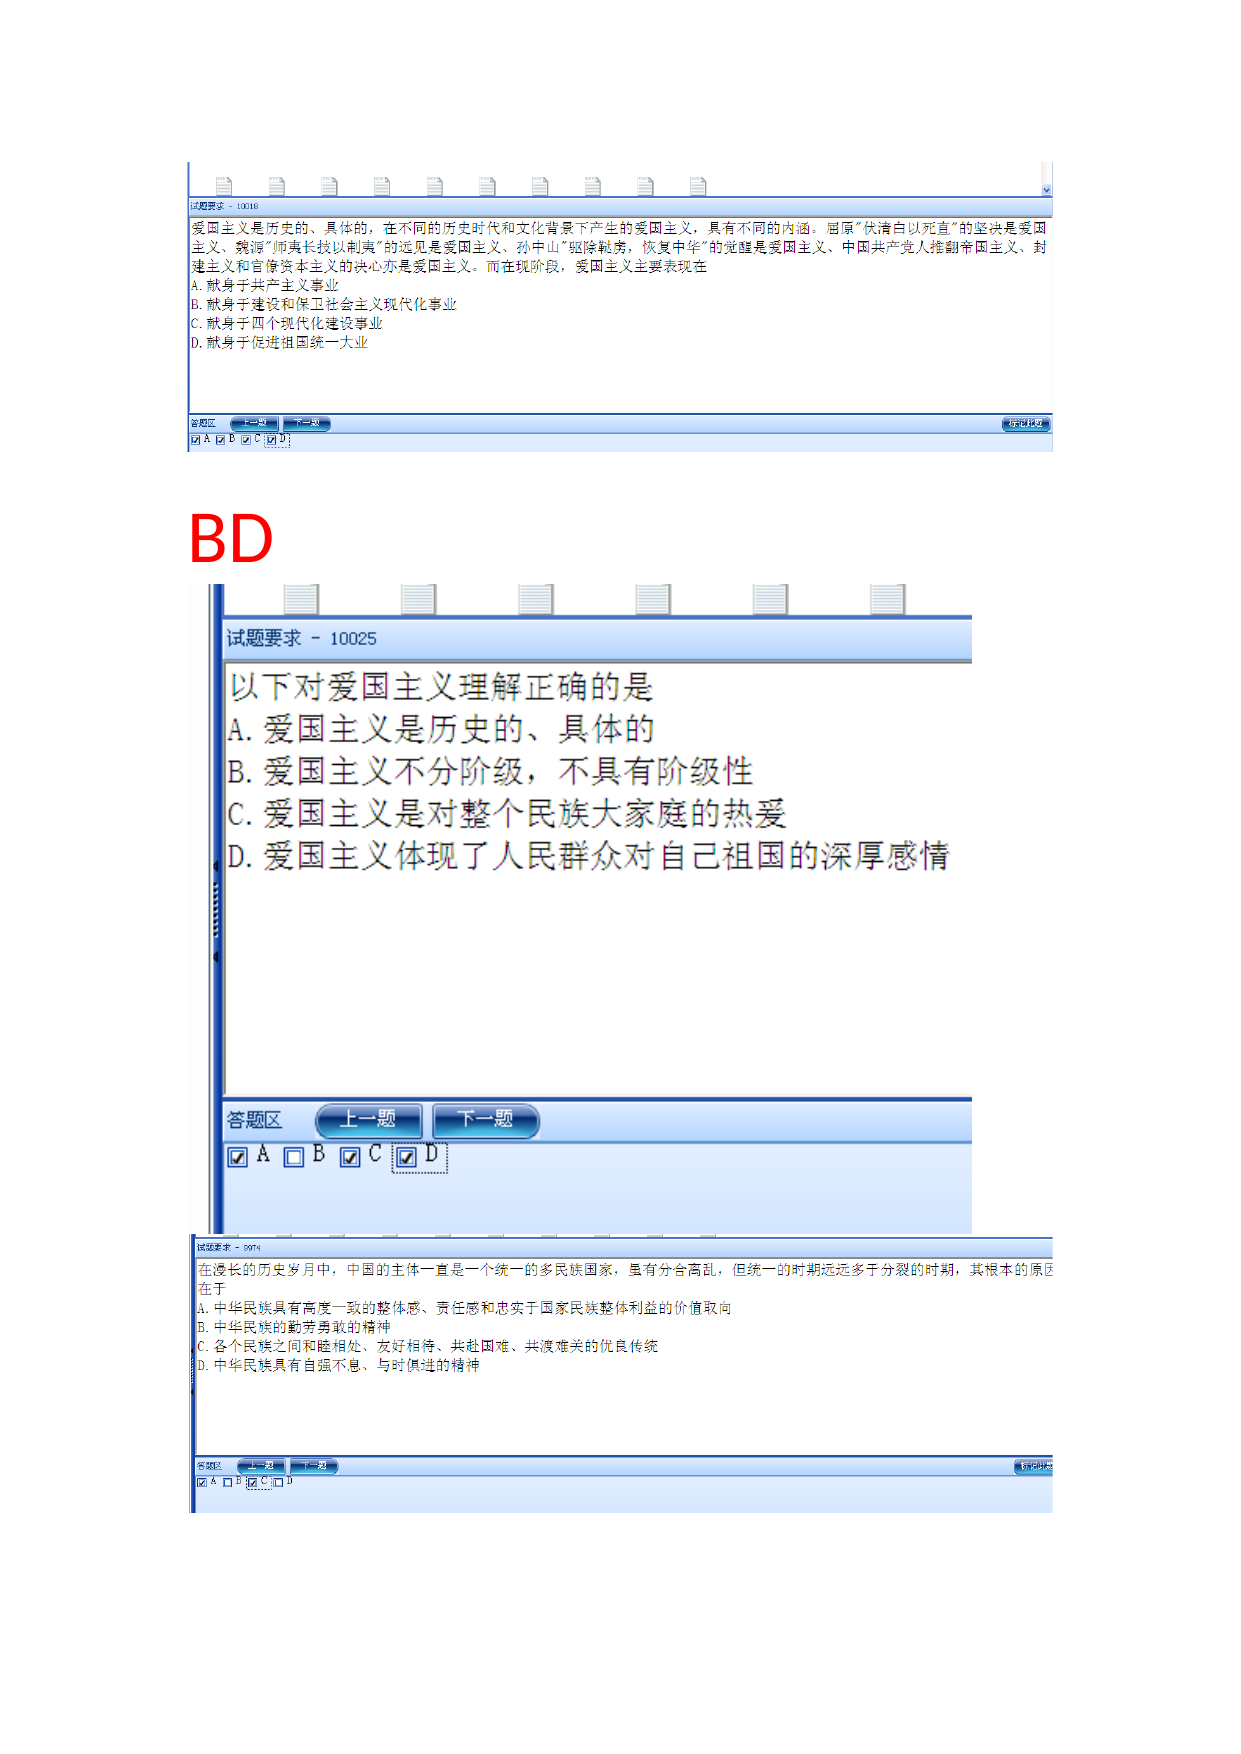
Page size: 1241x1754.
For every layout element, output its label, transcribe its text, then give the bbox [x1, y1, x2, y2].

picture [187, 584, 1053, 1513]
text BD [187, 487, 1053, 584]
picture [187, 162, 1053, 452]
